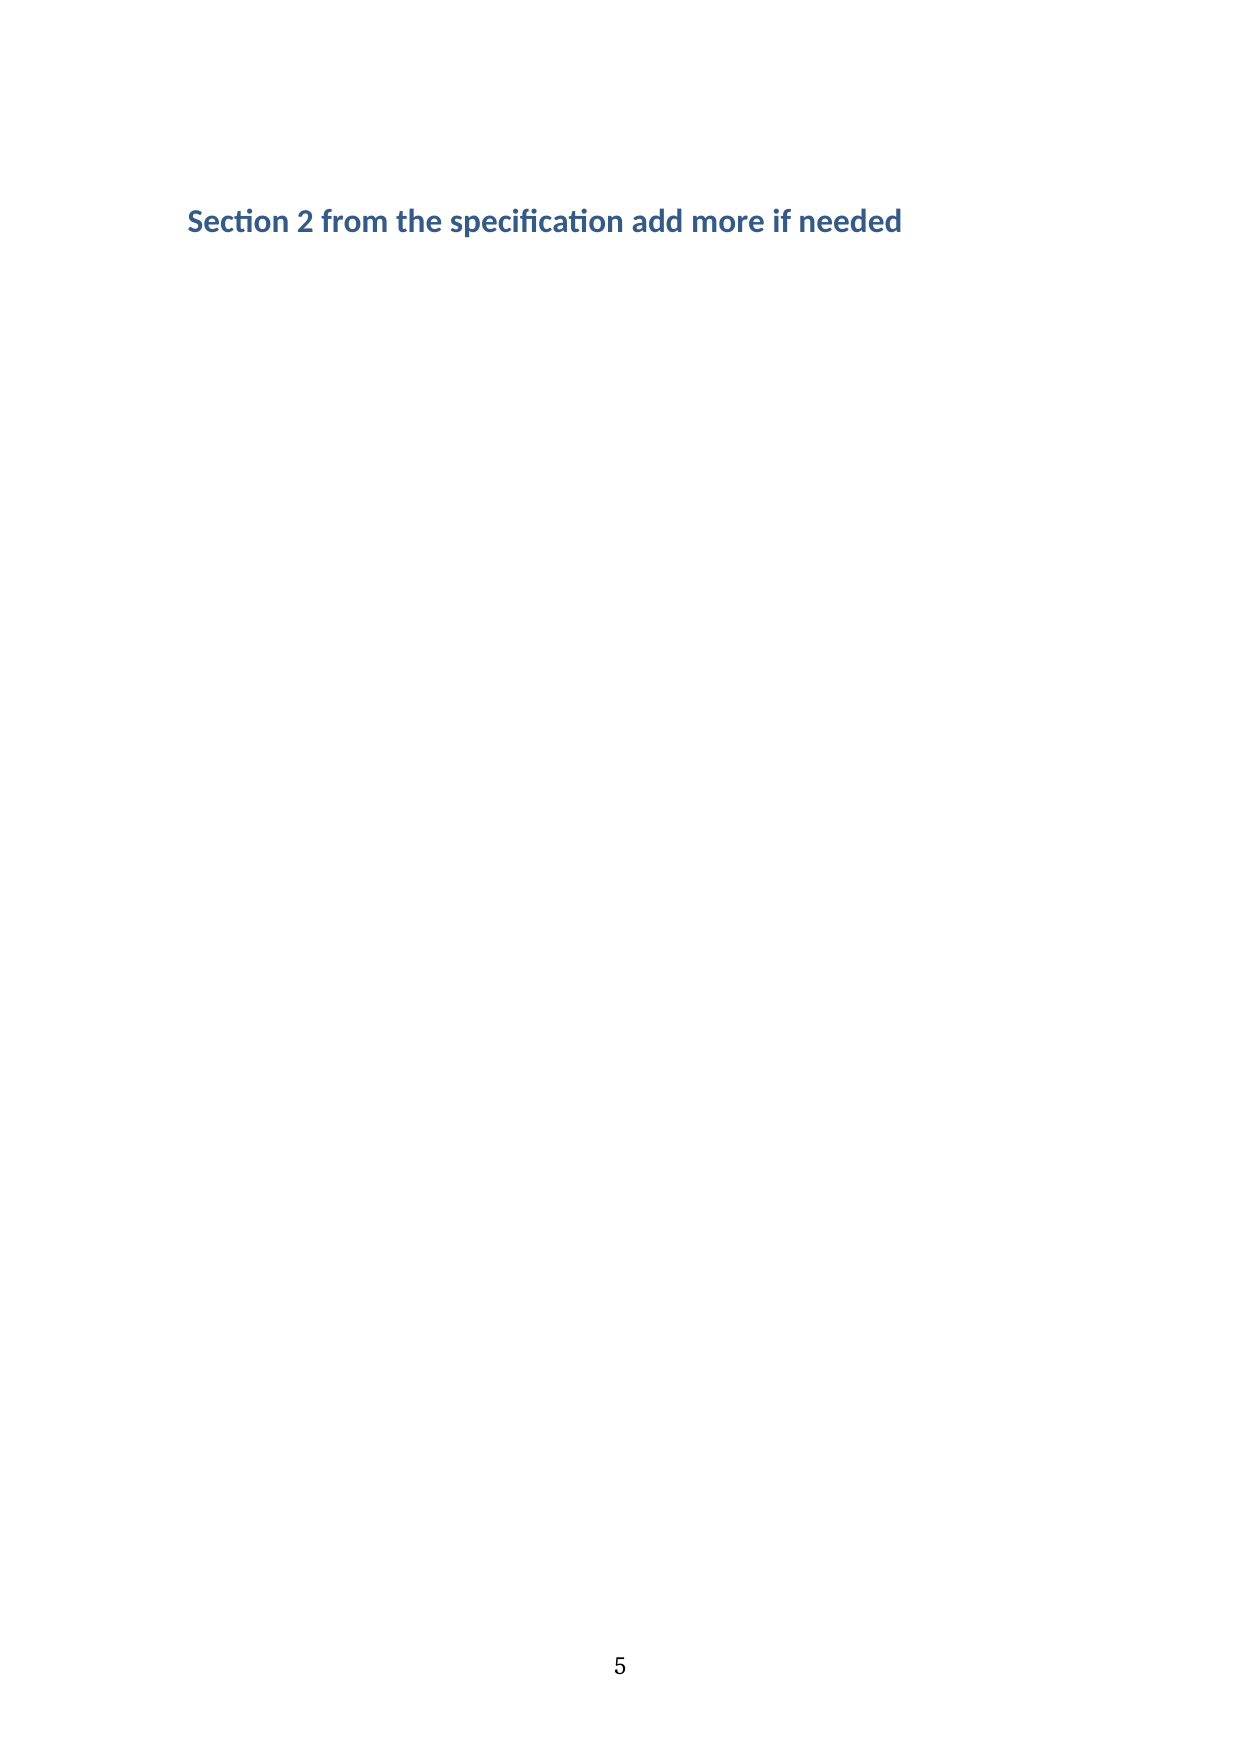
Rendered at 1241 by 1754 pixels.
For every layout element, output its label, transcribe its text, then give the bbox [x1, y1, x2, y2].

subtitle Section 2 from the specification add more if needed [187, 200, 1053, 241]
